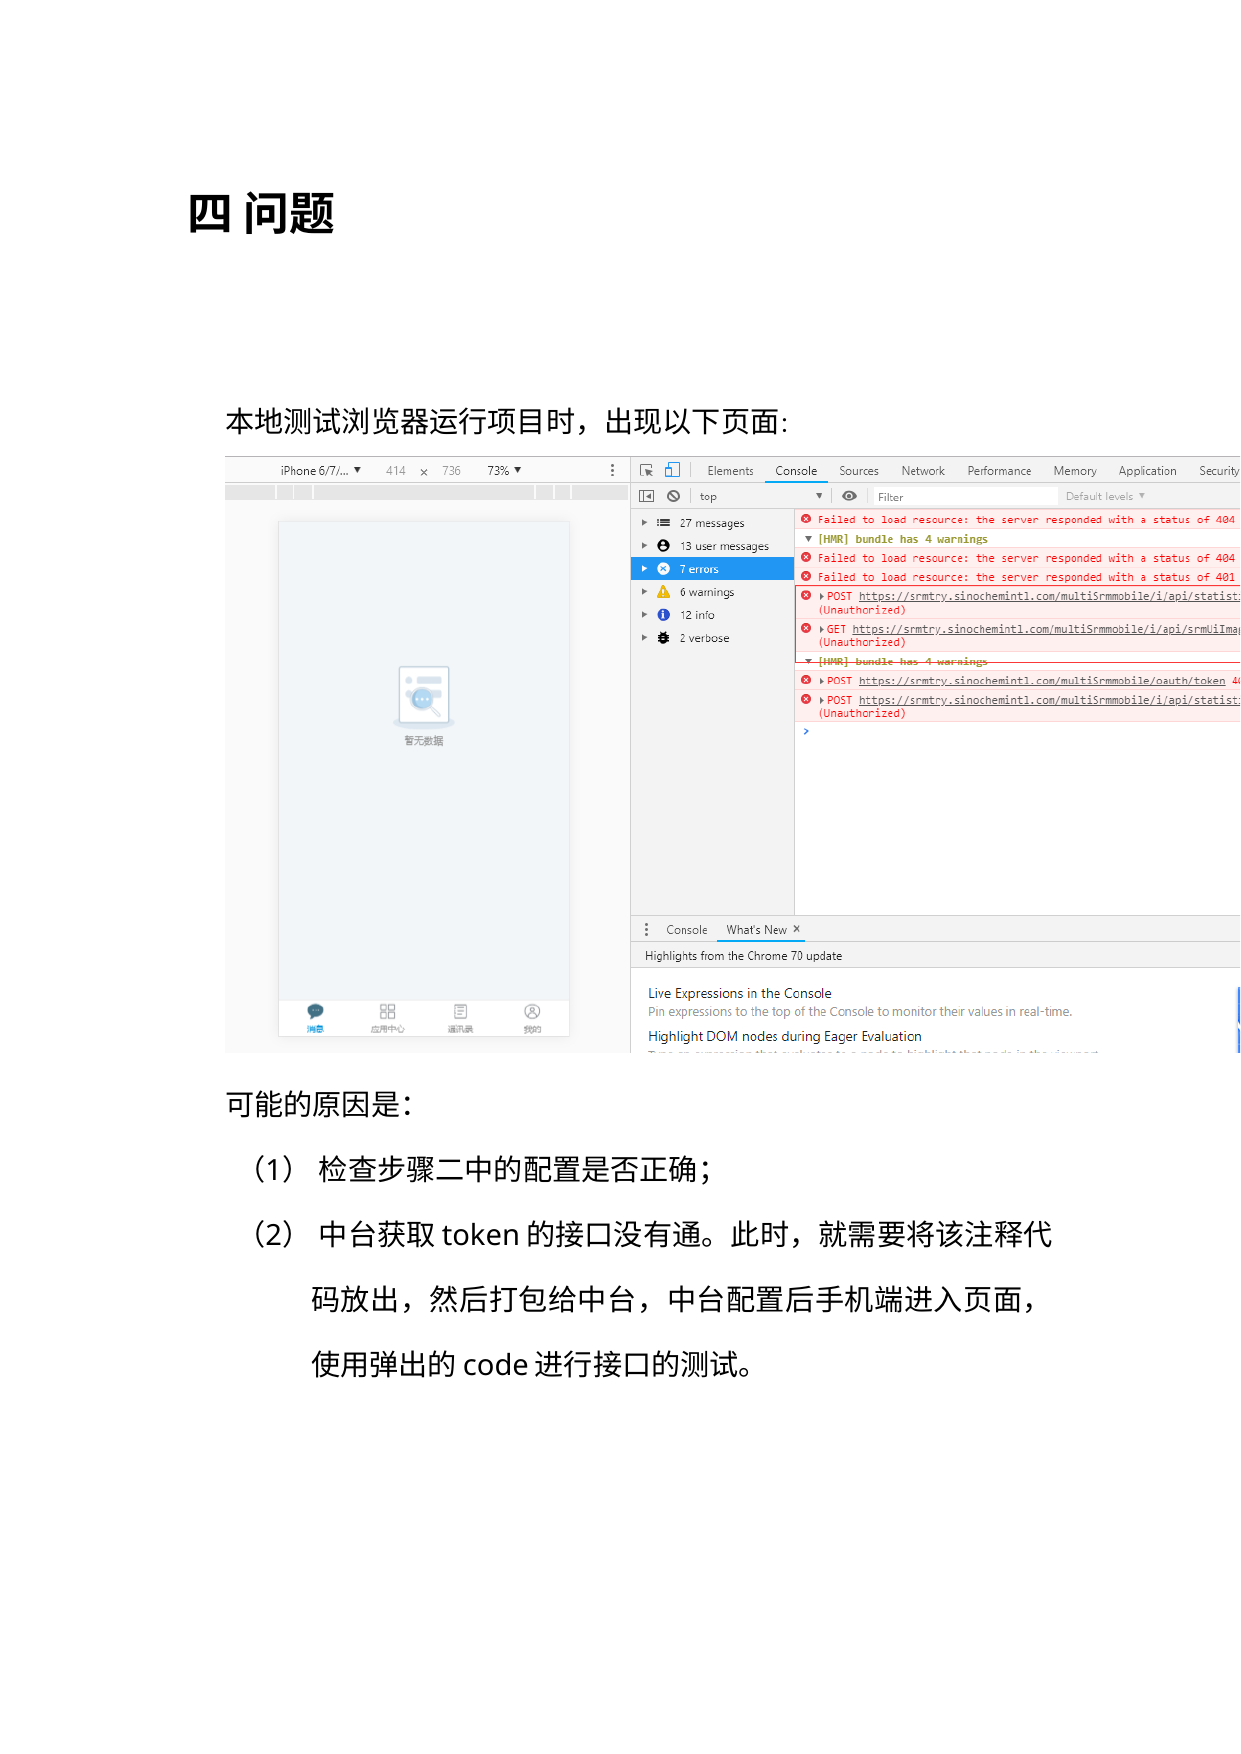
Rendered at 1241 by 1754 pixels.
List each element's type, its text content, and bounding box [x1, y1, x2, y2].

picture [225, 452, 1241, 1053]
list 中台获取token的接口没有通。此时，就需要将该注释代码放出，然后打包给中台，中台配置后手机端进入页面，使用弹出的code进行接口的测试。 [236, 1200, 1053, 1395]
list 可能的原因是： [225, 1070, 1053, 1135]
subtitle 四 问题 [187, 162, 1053, 259]
list 检查步骤二中的配置是否正确； [236, 1135, 1053, 1200]
list 本地测试浏览器运行项目时，出现以下页面： [225, 387, 1053, 452]
